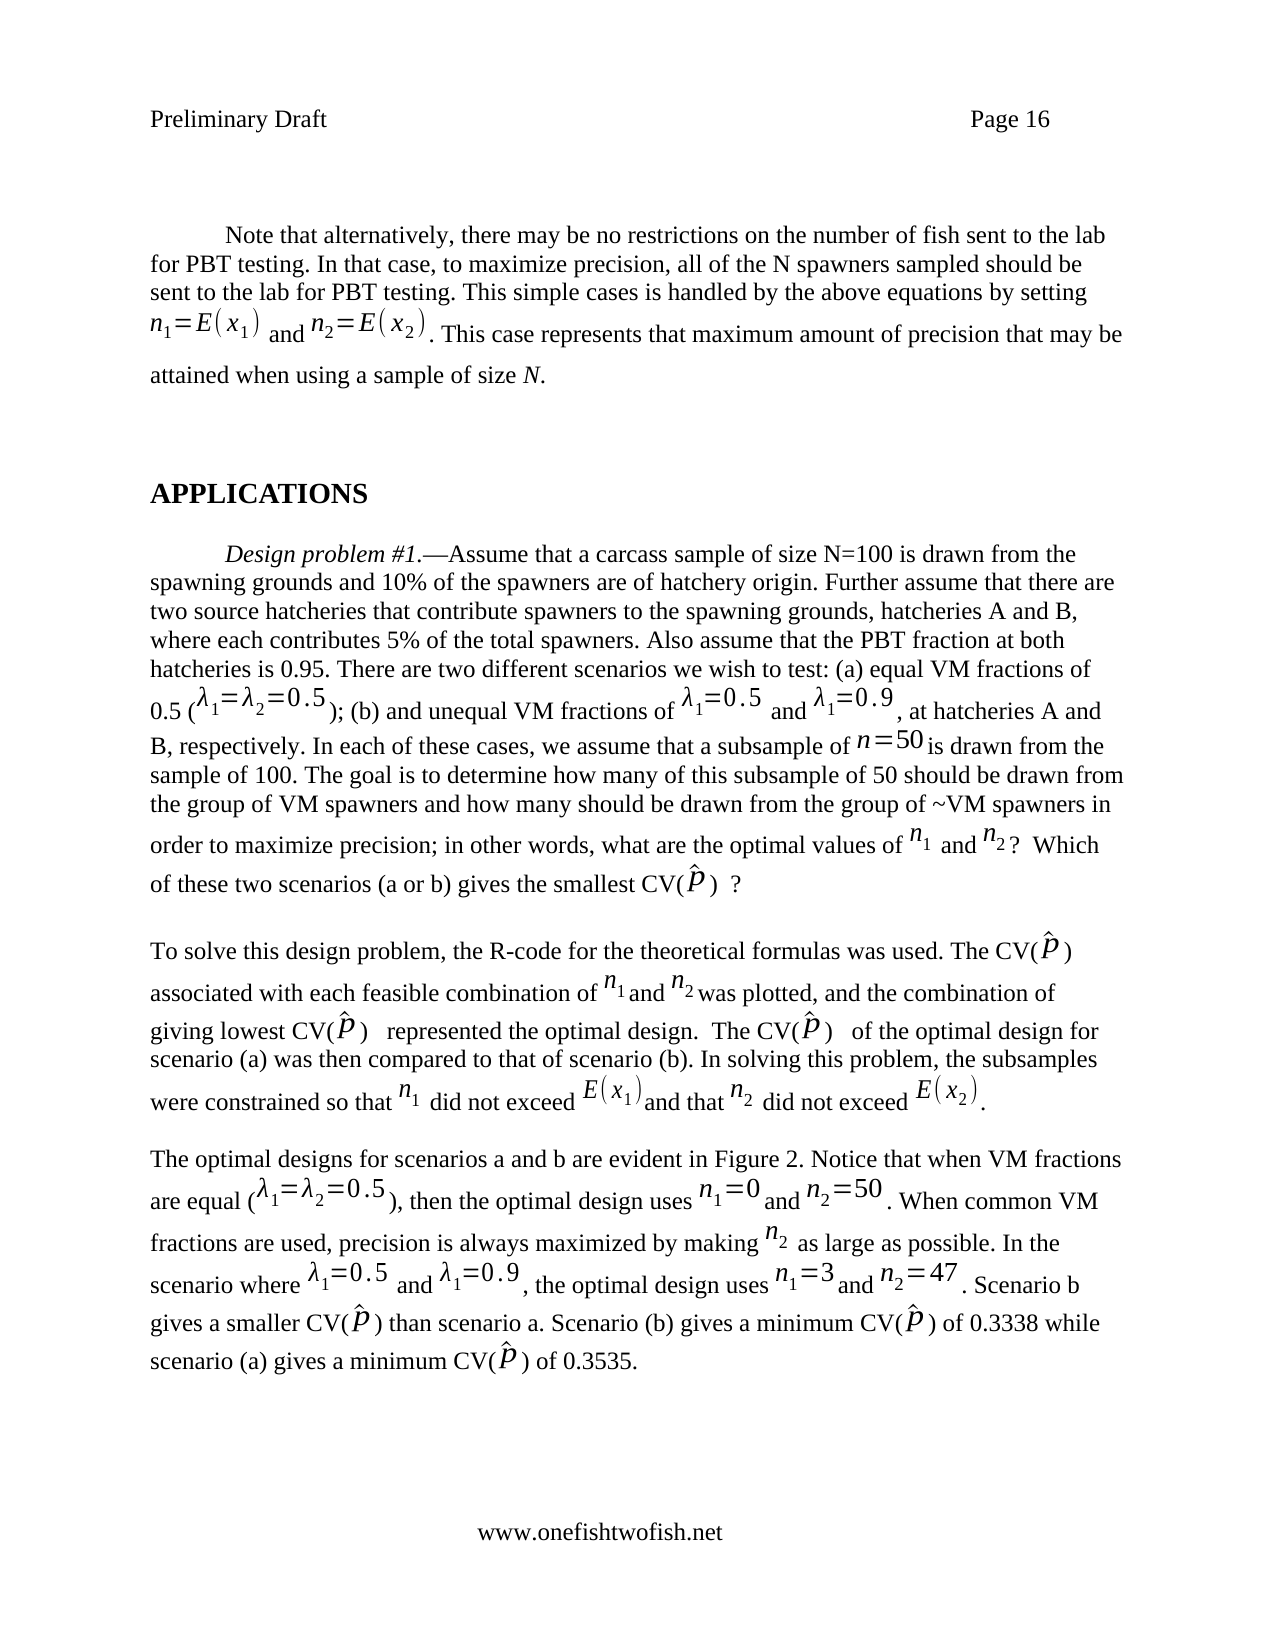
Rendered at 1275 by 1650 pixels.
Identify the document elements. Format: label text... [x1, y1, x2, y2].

text To solve this design problem, the R-code for the theoretical formulas was used. The CV() associated with each feasible combination of and was plotted, and the combination of giving lowest CV() represented the optimal design. The CV() of the optimal design for scenario (a) was then compared to that of scenario (b). In solving this problem, the subsamples were constrained so that did not exceed and that did not exceed . [150, 927, 1125, 1115]
text Design problem #1.—Assume that a carcass sample of size N=100 is drawn from the spawning grounds and 10% of the spawners are of hatchery origin. Further assume that there are two source hatcheries that contribute spawners to the spawning grounds, hatcheries A and B, where each contributes 5% of the total spawners. Also assume that the PBT fraction at both hatcheries is 0.95. There are two different scenarios we wish to test: (a) equal VM fractions of 0.5 (); (b) and unequal VM fractions of and , at hatcheries A and B, respectively. In each of these cases, we assume that a subsample of is drawn from the sample of 100. The goal is to determine how many of this subsample of 50 should be drawn from the group of VM spawners and how many should be drawn from the group of ~VM spawners in order to maximize precision; in other words, what are the optimal values of and ? Which of these two scenarios (a or b) gives the smallest CV() ? [150, 539, 1125, 897]
subtitle ApplicationS [150, 476, 1125, 509]
text The optimal designs for scenarios a and b are evident in Figure 2. Notice that when VM fractions are equal (), then the optimal design uses and . When common VM fractions are used, precision is always maximized by making as large as possible. In the scenario where and , the optimal design uses and . Scenario b gives a smaller CV() than scenario a. Scenario (b) gives a minimum CV() of 0.3338 while scenario (a) gives a minimum CV() of 0.3535. [150, 1144, 1125, 1375]
text Note that alternatively, there may be no restrictions on the number of fish sent to the lab for PBT testing. In that case, to maximize precision, all of the N spawners sampled should be sent to the lab for PBT testing. This simple cases is handled by the above equations by setting and . This case represents that maximum amount of precision that may be attained when using a sample of size N. [150, 220, 1125, 389]
